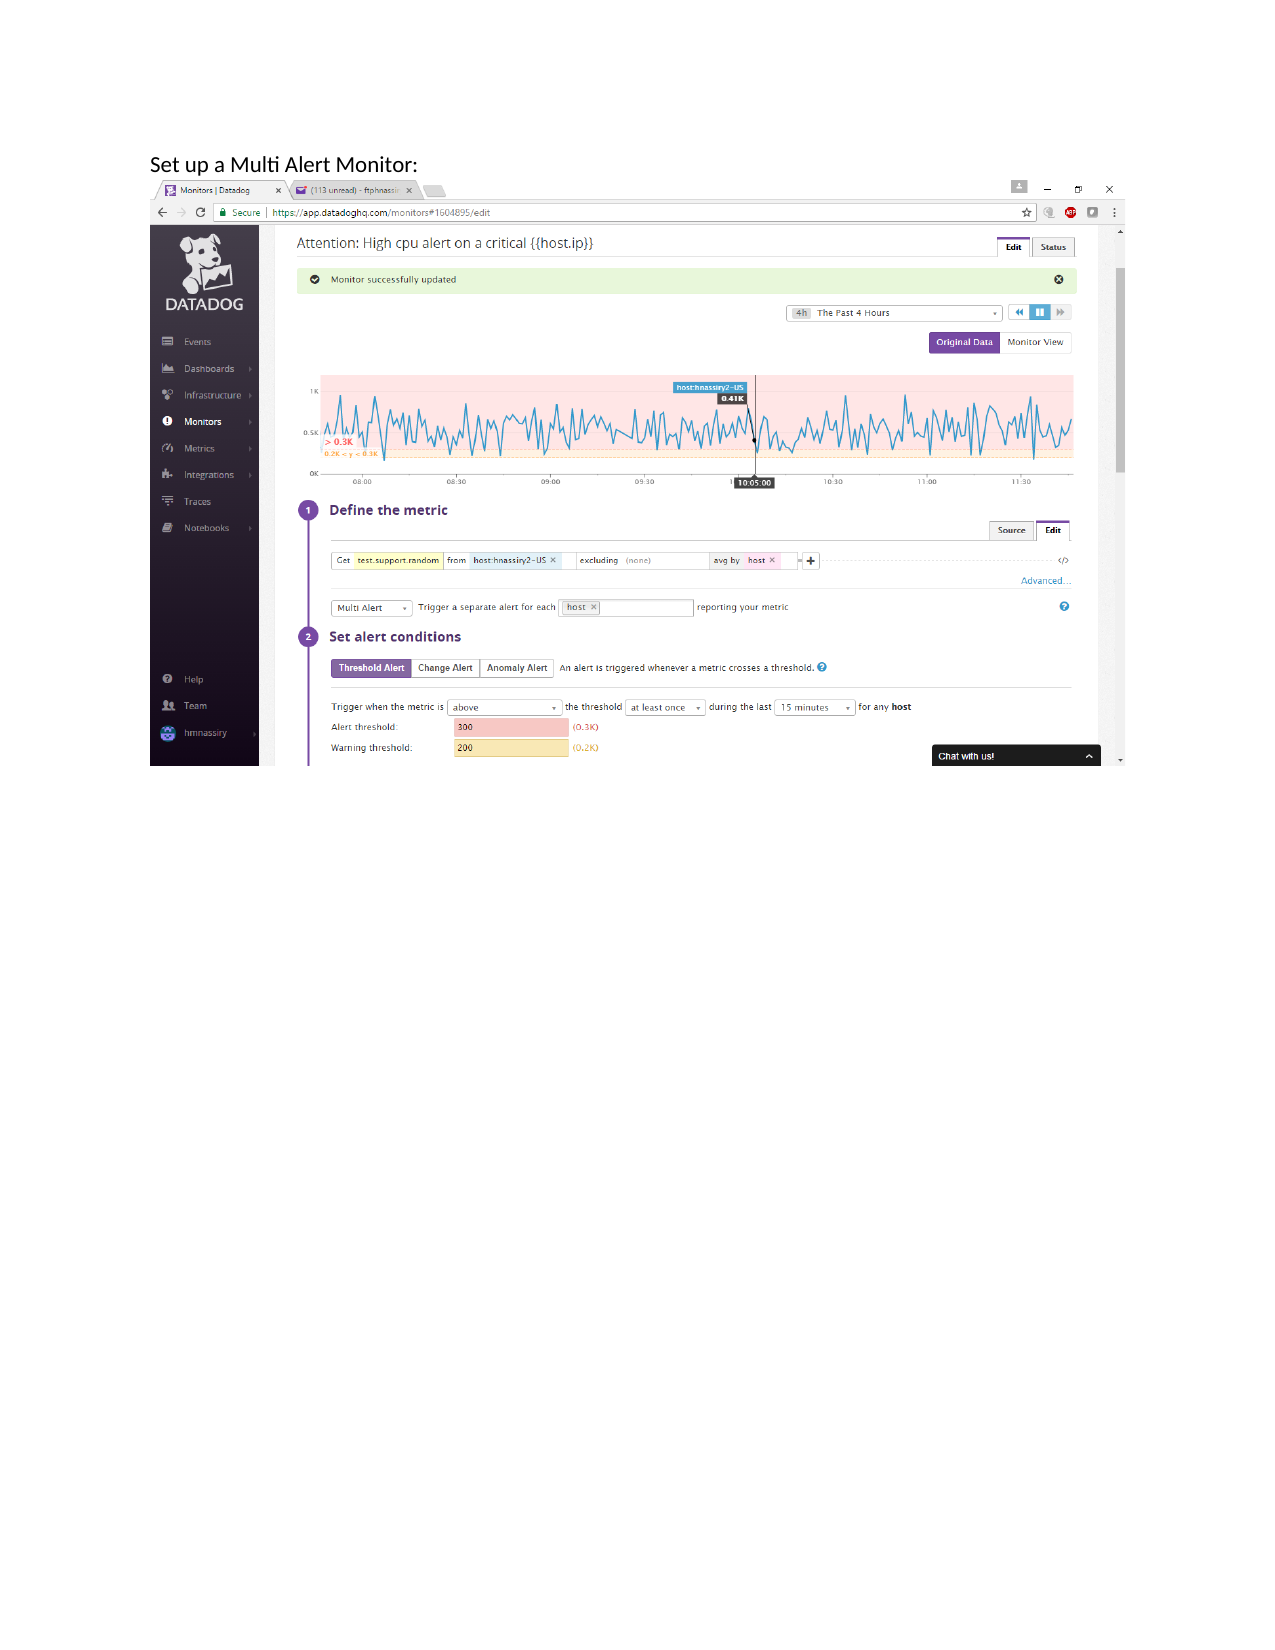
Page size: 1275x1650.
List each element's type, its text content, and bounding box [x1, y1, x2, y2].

picture [150, 180, 1125, 766]
text Set up a Multi Alert Monitor: [150, 150, 1125, 180]
